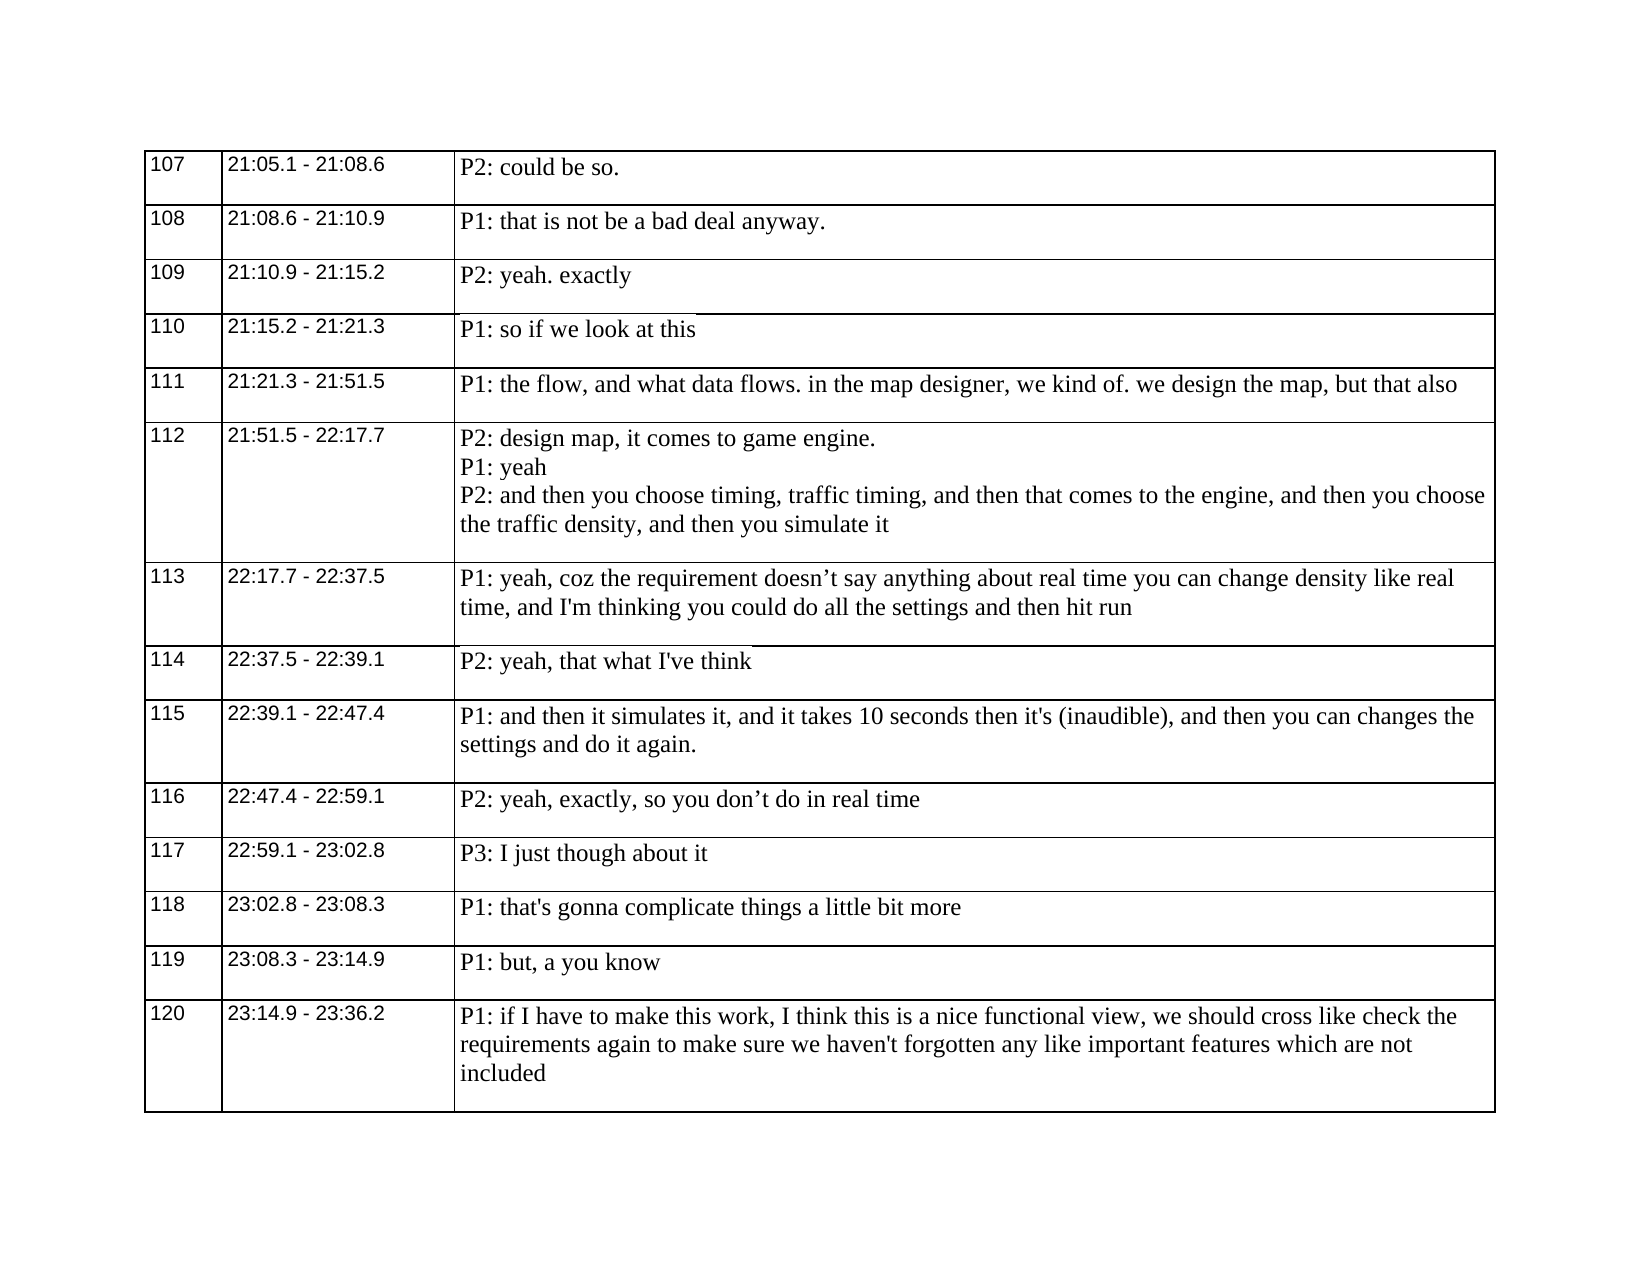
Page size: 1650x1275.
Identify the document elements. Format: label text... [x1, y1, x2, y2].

table_cell 110 [146, 315, 221, 367]
table_cell P1: if I have to make this work, I think this is a nice functional view, we should cross like check the requirements again to make sure we haven't forgotten any like important features which are not included [455, 1001, 1494, 1111]
table_cell P1: so if we look at this [455, 315, 1494, 367]
table_cell 118 [146, 892, 221, 945]
table_cell 22:17.7 - 22:37.5 [223, 563, 454, 645]
table_cell 21:10.9 - 21:15.2 [223, 260, 454, 313]
table_cell 120 [146, 1001, 221, 1111]
table_cell 21:21.3 - 21:51.5 [223, 369, 454, 421]
table_cell 22:39.1 - 22:47.4 [223, 701, 454, 782]
table_cell 21:15.2 - 21:21.3 [223, 315, 454, 367]
table_cell P2: could be so. [455, 152, 1494, 204]
table_cell 108 [146, 206, 221, 258]
table_cell P2: yeah, that what I've think [455, 647, 1494, 699]
table_cell 111 [146, 369, 221, 421]
table_cell 21:08.6 - 21:10.9 [223, 206, 454, 258]
table_cell 117 [146, 838, 221, 891]
table_cell 119 [146, 947, 221, 999]
table_cell 23:02.8 - 23:08.3 [223, 892, 454, 945]
table_cell 116 [146, 784, 221, 836]
table_cell 115 [146, 701, 221, 782]
table_cell 114 [146, 647, 221, 699]
table_cell P2: yeah, exactly, so you don’t do in real time [455, 784, 1494, 836]
table_cell 107 [146, 152, 221, 204]
table_cell 21:05.1 - 21:08.6 [223, 152, 454, 204]
table_cell 22:37.5 - 22:39.1 [223, 647, 454, 699]
table_cell P2: design map, it comes to game engine. P1: yeah P2: and then you choose timing, traffic timing, and then that comes to the engine, and then you choose the traffic density, and then you simulate it [455, 423, 1494, 562]
table_cell P1: yeah, coz the requirement doesn’t say anything about real time you can change density like real time, and I'm thinking you could do all the settings and then hit run [455, 563, 1494, 645]
table_cell 112 [146, 423, 221, 562]
table_cell 113 [146, 563, 221, 645]
table_cell 23:14.9 - 23:36.2 [223, 1001, 454, 1111]
table_cell 23:08.3 - 23:14.9 [223, 947, 454, 999]
table_cell P1: that's gonna complicate things a little bit more [455, 892, 1494, 945]
table_cell P1: that is not be a bad deal anyway. [455, 206, 1494, 258]
table_cell 21:51.5 - 22:17.7 [223, 423, 454, 562]
table_cell P1: but, a you know [455, 947, 1494, 999]
table_cell P1: and then it simulates it, and it takes 10 seconds then it's (inaudible), and then you can changes the settings and do it again. [455, 701, 1494, 782]
table_cell 22:59.1 - 23:02.8 [223, 838, 454, 891]
table_cell 22:47.4 - 22:59.1 [223, 784, 454, 836]
table_cell P3: I just though about it [455, 838, 1494, 891]
table_cell 109 [146, 260, 221, 313]
table_cell P1: the flow, and what data flows. in the map designer, we kind of. we design the map, but that also [455, 369, 1494, 421]
table_cell P2: yeah. exactly [455, 260, 1494, 313]
